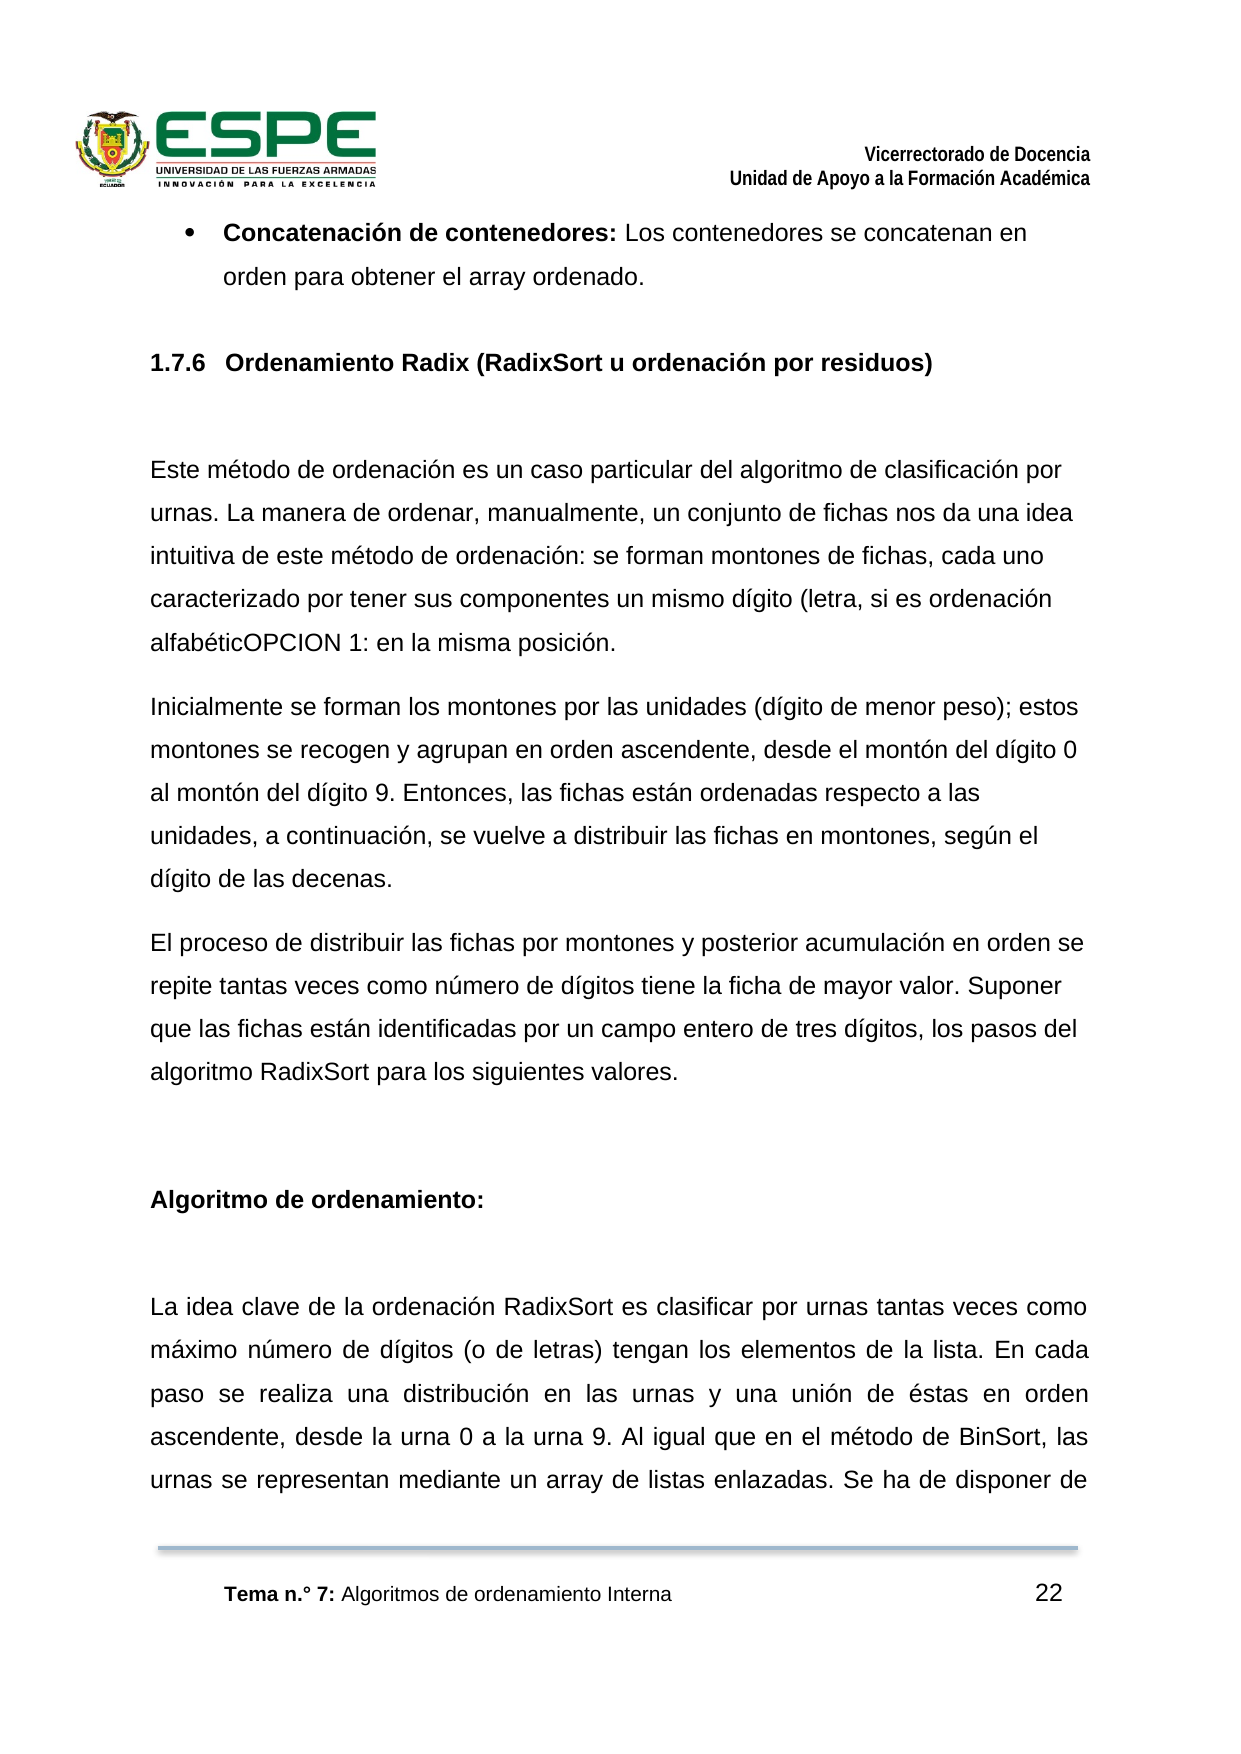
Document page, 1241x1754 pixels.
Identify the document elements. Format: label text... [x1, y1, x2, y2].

text El proceso de distribuir las fichas por montones y posterior acumulación en orden se repite tantas veces como número de dígitos tiene la ficha de mayor valor. Suponer que las fichas están identificadas por un campo entero de tres dígitos, los pasos del algoritmo RadixSort para los siguientes valores. [150, 928, 1090, 1086]
text Inicialmente se forman los montones por las unidades (dígito de menor peso); estos montones se recogen y agrupan en orden ascendente, desde el montón del dígito 0 al montón del dígito 9. Entonces, las fichas están ordenadas respecto a las unidades, a continuación, se vuelve a distribuir las fichas en montones, según el dígito de las decenas. [150, 691, 1090, 893]
picture [75, 111, 376, 187]
subtitle Ordenamiento Radix (RadixSort u ordenación por residuos) [150, 348, 1090, 377]
list Concatenación de contenedores: Los contenedores se concatenan en orden para obtener el array ordenado. [185, 218, 1092, 290]
text Este método de ordenación es un caso particular del algoritmo de clasificación por urnas. La manera de ordenar, manualmente, un conjunto de fichas nos da una idea intuitiva de este método de ordenación: se forman montones de fichas, cada uno caracterizado por tener sus componentes un mismo dígito (letra, si es ordenación alfabéticOPCION 1: en la misma posición. [150, 455, 1090, 656]
subtitle Algoritmo de ordenamiento: [150, 1185, 1090, 1214]
